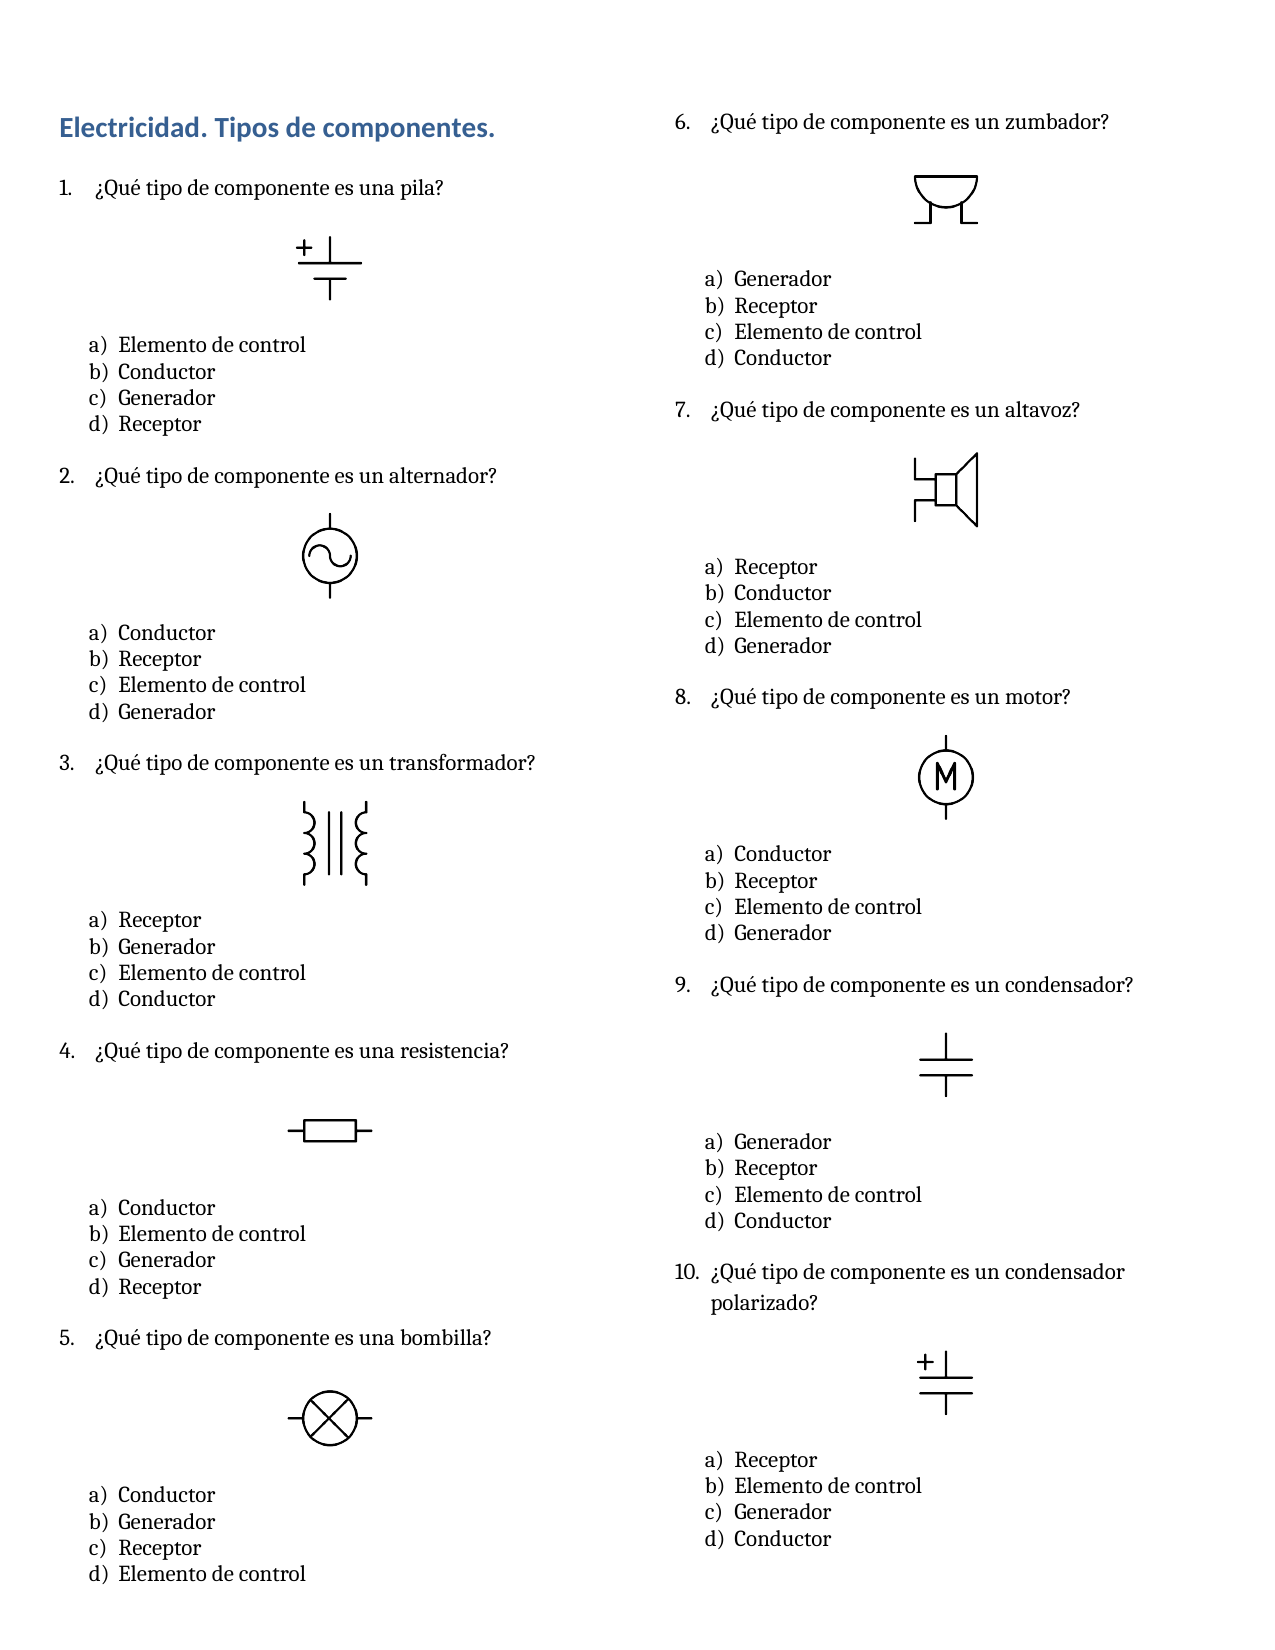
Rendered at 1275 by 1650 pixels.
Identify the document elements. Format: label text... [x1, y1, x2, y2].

list ¿Qué tipo de componente es un alternador? [59, 462, 600, 489]
list ¿Qué tipo de componente es una bombilla? [59, 1325, 600, 1351]
text b) Conductor [89, 358, 600, 385]
text c) Elemento de control [704, 606, 1216, 633]
list ¿Qué tipo de componente es un zumbador? [675, 109, 1216, 135]
picture [855, 1006, 1036, 1125]
picture [239, 1359, 420, 1478]
text a) Generador [704, 266, 1216, 292]
text b) Elemento de control [704, 1473, 1216, 1499]
text c) Elemento de control [89, 960, 600, 986]
text d) Receptor [89, 411, 600, 437]
text b) Receptor [89, 646, 600, 672]
text b) Receptor [704, 292, 1216, 319]
text d) Conductor [704, 1525, 1216, 1552]
picture [239, 784, 420, 903]
text a) Receptor [704, 1446, 1216, 1473]
text c) Generador [89, 1247, 600, 1274]
text c) Elemento de control [704, 894, 1216, 920]
text a) Receptor [704, 554, 1216, 580]
text b) Generador [89, 933, 600, 960]
text b) Conductor [704, 580, 1216, 606]
text d) Generador [704, 633, 1216, 659]
picture [239, 1071, 420, 1191]
text d) Generador [704, 920, 1216, 947]
text a) Conductor [704, 841, 1216, 867]
text a) Conductor [89, 619, 600, 646]
list ¿Qué tipo de componente es un condensador? [675, 972, 1216, 998]
picture [239, 496, 420, 616]
text d) Receptor [89, 1274, 600, 1300]
text b) Receptor [704, 1155, 1216, 1181]
text b) Elemento de control [89, 1221, 600, 1247]
picture [855, 431, 1036, 550]
subtitle Electricidad. Tipos de componentes. [59, 109, 600, 145]
picture [239, 209, 420, 328]
text a) Receptor [89, 907, 600, 933]
list ¿Qué tipo de componente es un motor? [675, 684, 1216, 710]
text c) Generador [89, 385, 600, 411]
text d) Elemento de control [89, 1561, 600, 1587]
text b) Generador [89, 1508, 600, 1535]
text a) Elemento de control [89, 332, 600, 358]
text a) Conductor [89, 1194, 600, 1221]
list ¿Qué tipo de componente es un condensador polarizado? [675, 1259, 1216, 1316]
list ¿Qué tipo de componente es una pila? [59, 175, 600, 201]
text c) Elemento de control [704, 1181, 1216, 1208]
list ¿Qué tipo de componente es un altavoz? [675, 397, 1216, 423]
text d) Generador [89, 699, 600, 725]
text c) Elemento de control [704, 319, 1216, 345]
picture [855, 143, 1036, 262]
text d) Conductor [89, 986, 600, 1012]
text d) Conductor [704, 345, 1216, 372]
list ¿Qué tipo de componente es un transformador? [59, 750, 600, 776]
list ¿Qué tipo de componente es una resistencia? [59, 1037, 600, 1064]
text c) Generador [704, 1499, 1216, 1525]
text d) Conductor [704, 1208, 1216, 1234]
text a) Generador [704, 1129, 1216, 1155]
text b) Receptor [704, 867, 1216, 894]
picture [855, 718, 1036, 837]
text c) Receptor [89, 1535, 600, 1561]
text c) Elemento de control [89, 672, 600, 699]
picture [855, 1323, 1036, 1443]
text a) Conductor [89, 1482, 600, 1508]
